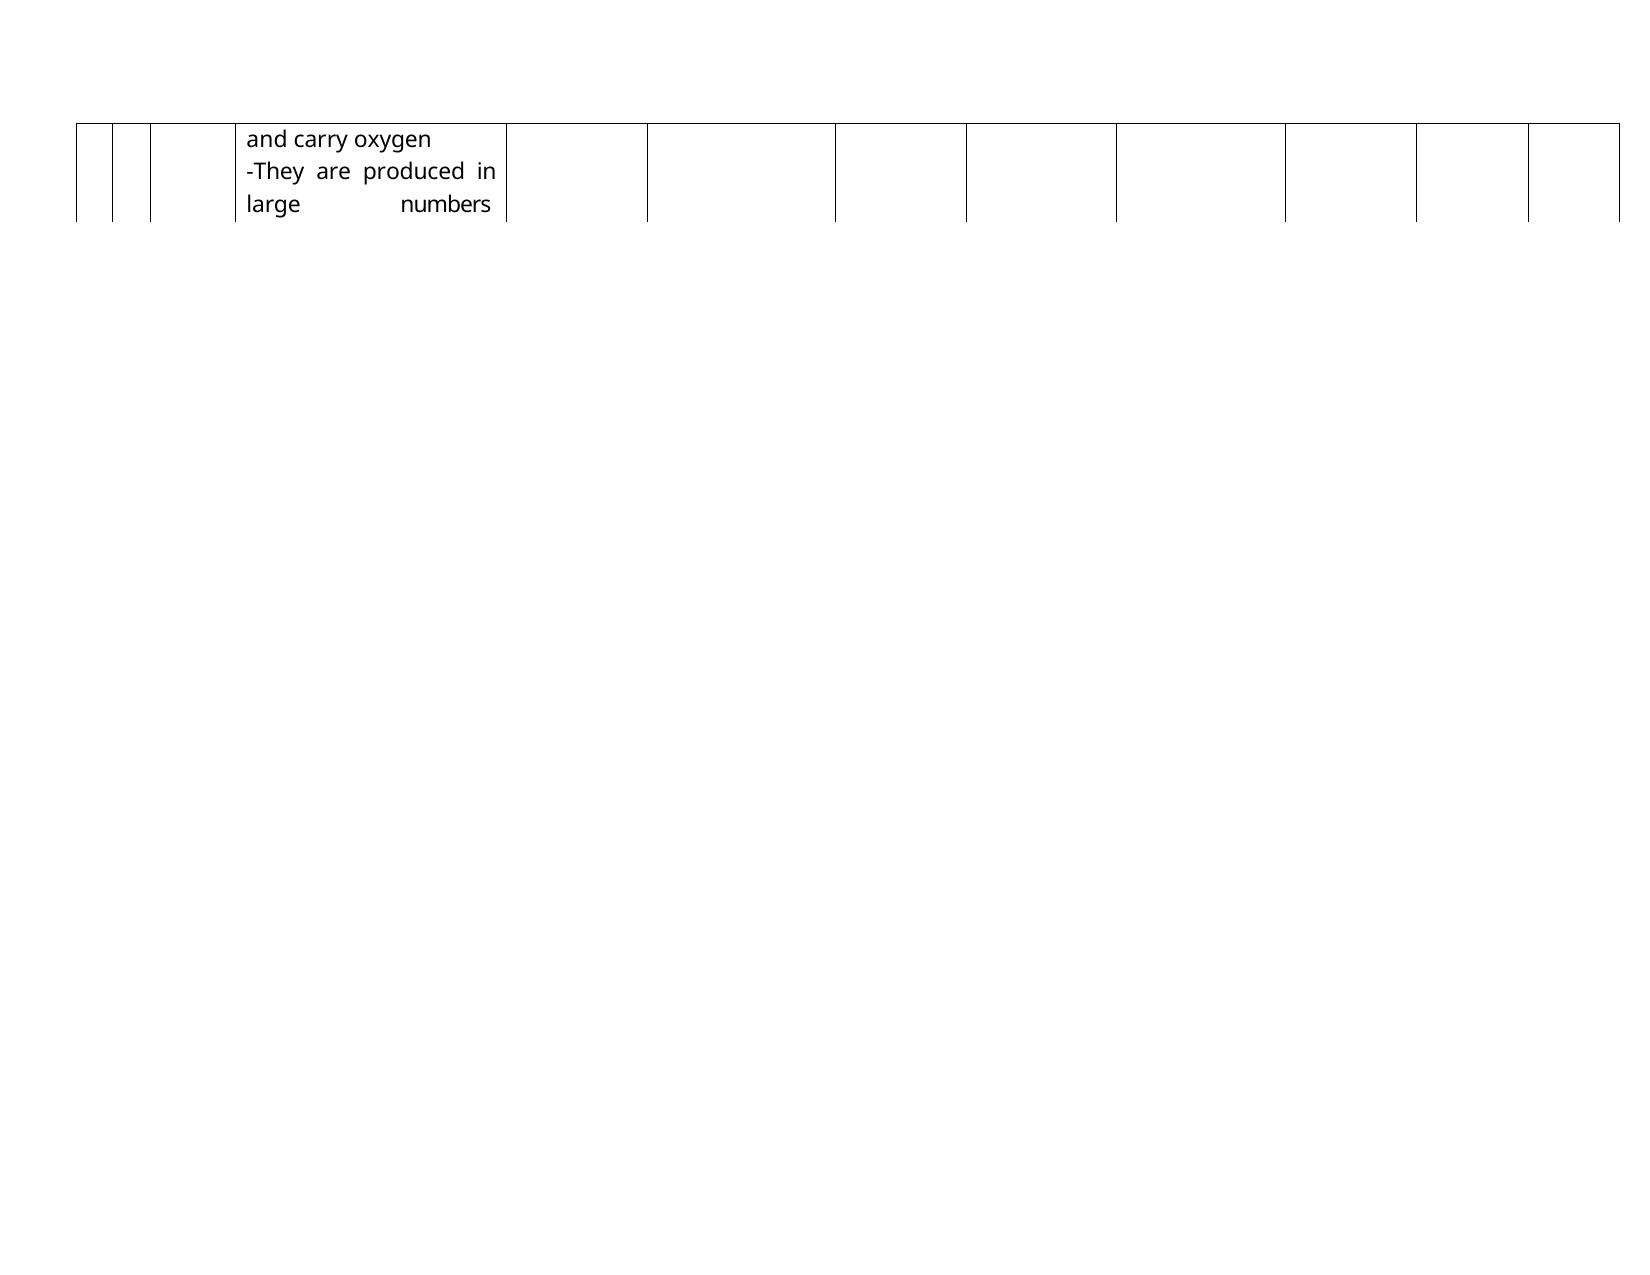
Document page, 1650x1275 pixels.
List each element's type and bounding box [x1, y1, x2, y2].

table_header [507, 124, 647, 222]
table_header [1117, 124, 1285, 222]
table_header [236, 124, 506, 222]
table_header [648, 124, 835, 222]
table_header [836, 124, 966, 222]
table_header [1417, 124, 1528, 222]
table_header [1529, 124, 1619, 222]
table_header [113, 124, 150, 222]
table_header [1286, 124, 1416, 222]
table_header [77, 124, 112, 222]
table_header [151, 124, 235, 222]
table_header [967, 124, 1116, 222]
